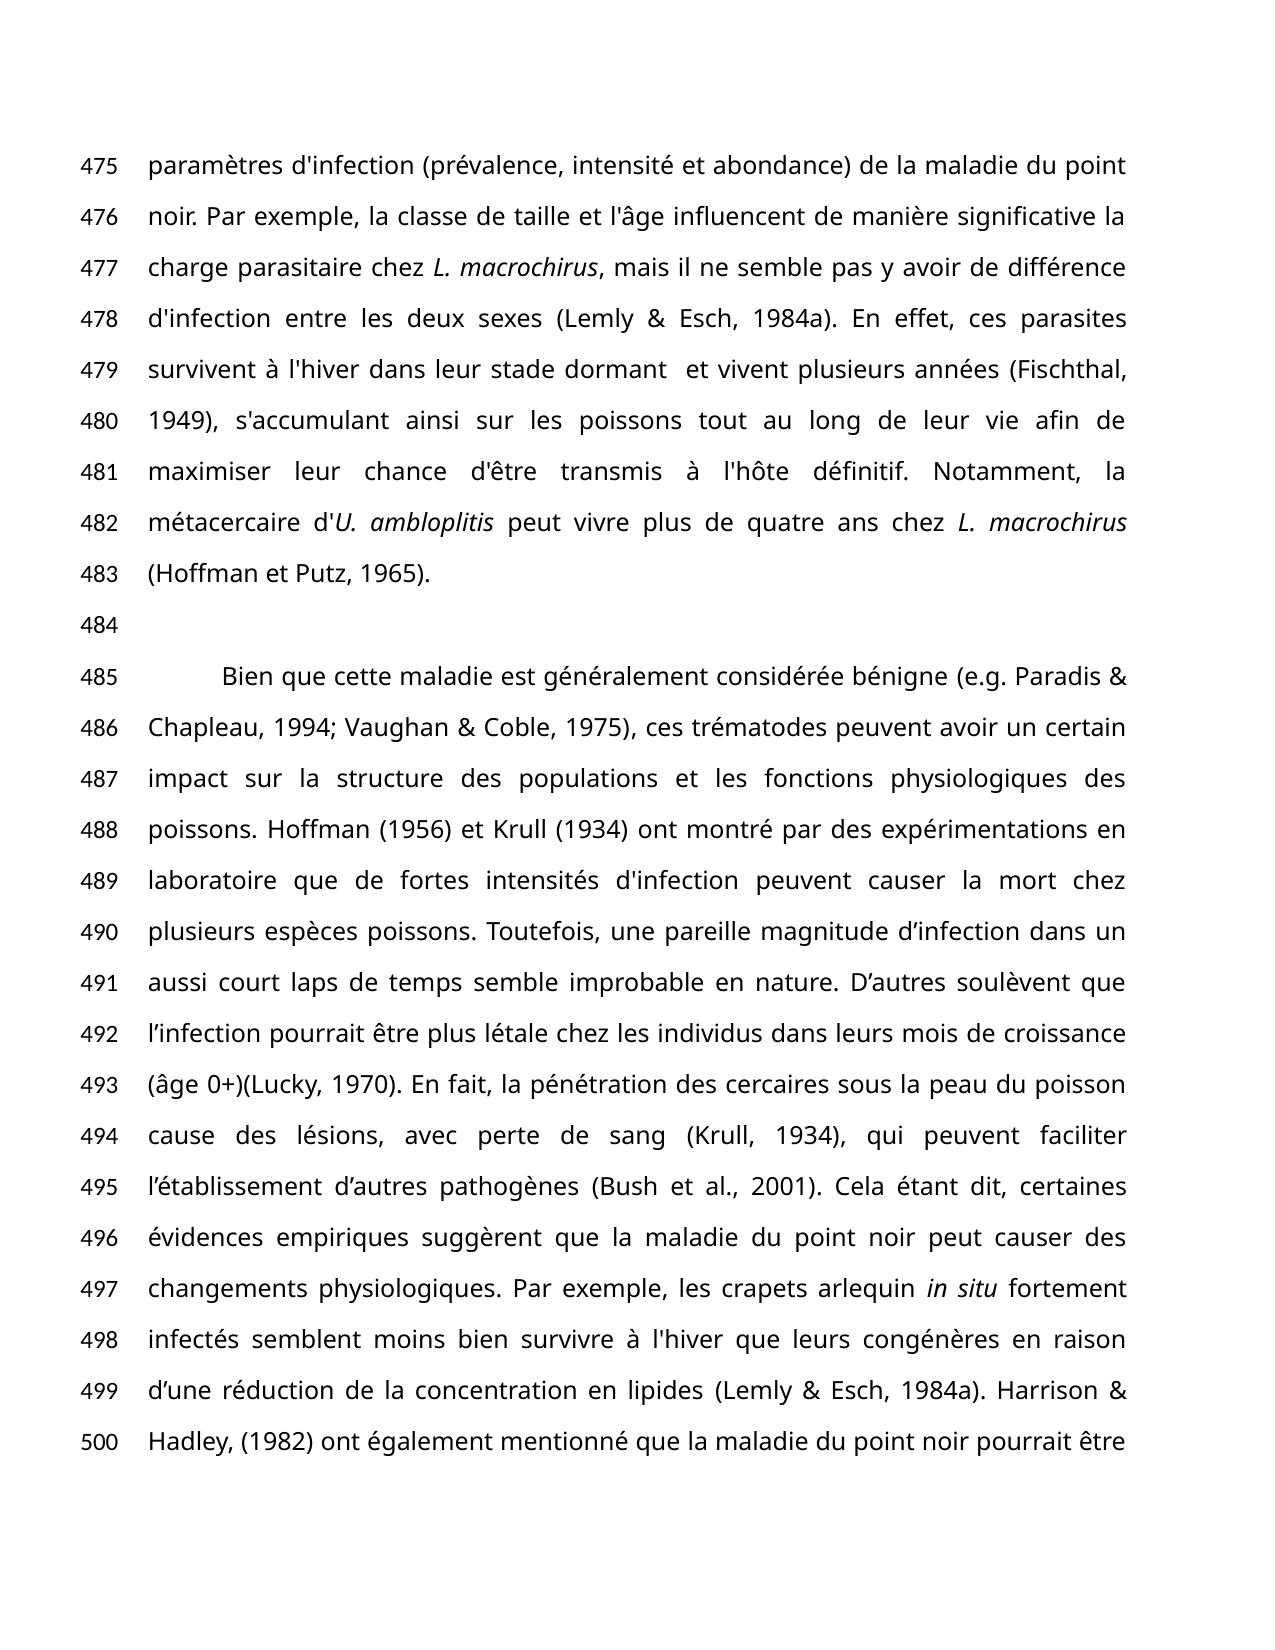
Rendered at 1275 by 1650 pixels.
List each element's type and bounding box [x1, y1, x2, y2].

text [148, 148, 1127, 590]
text [148, 658, 1127, 1458]
